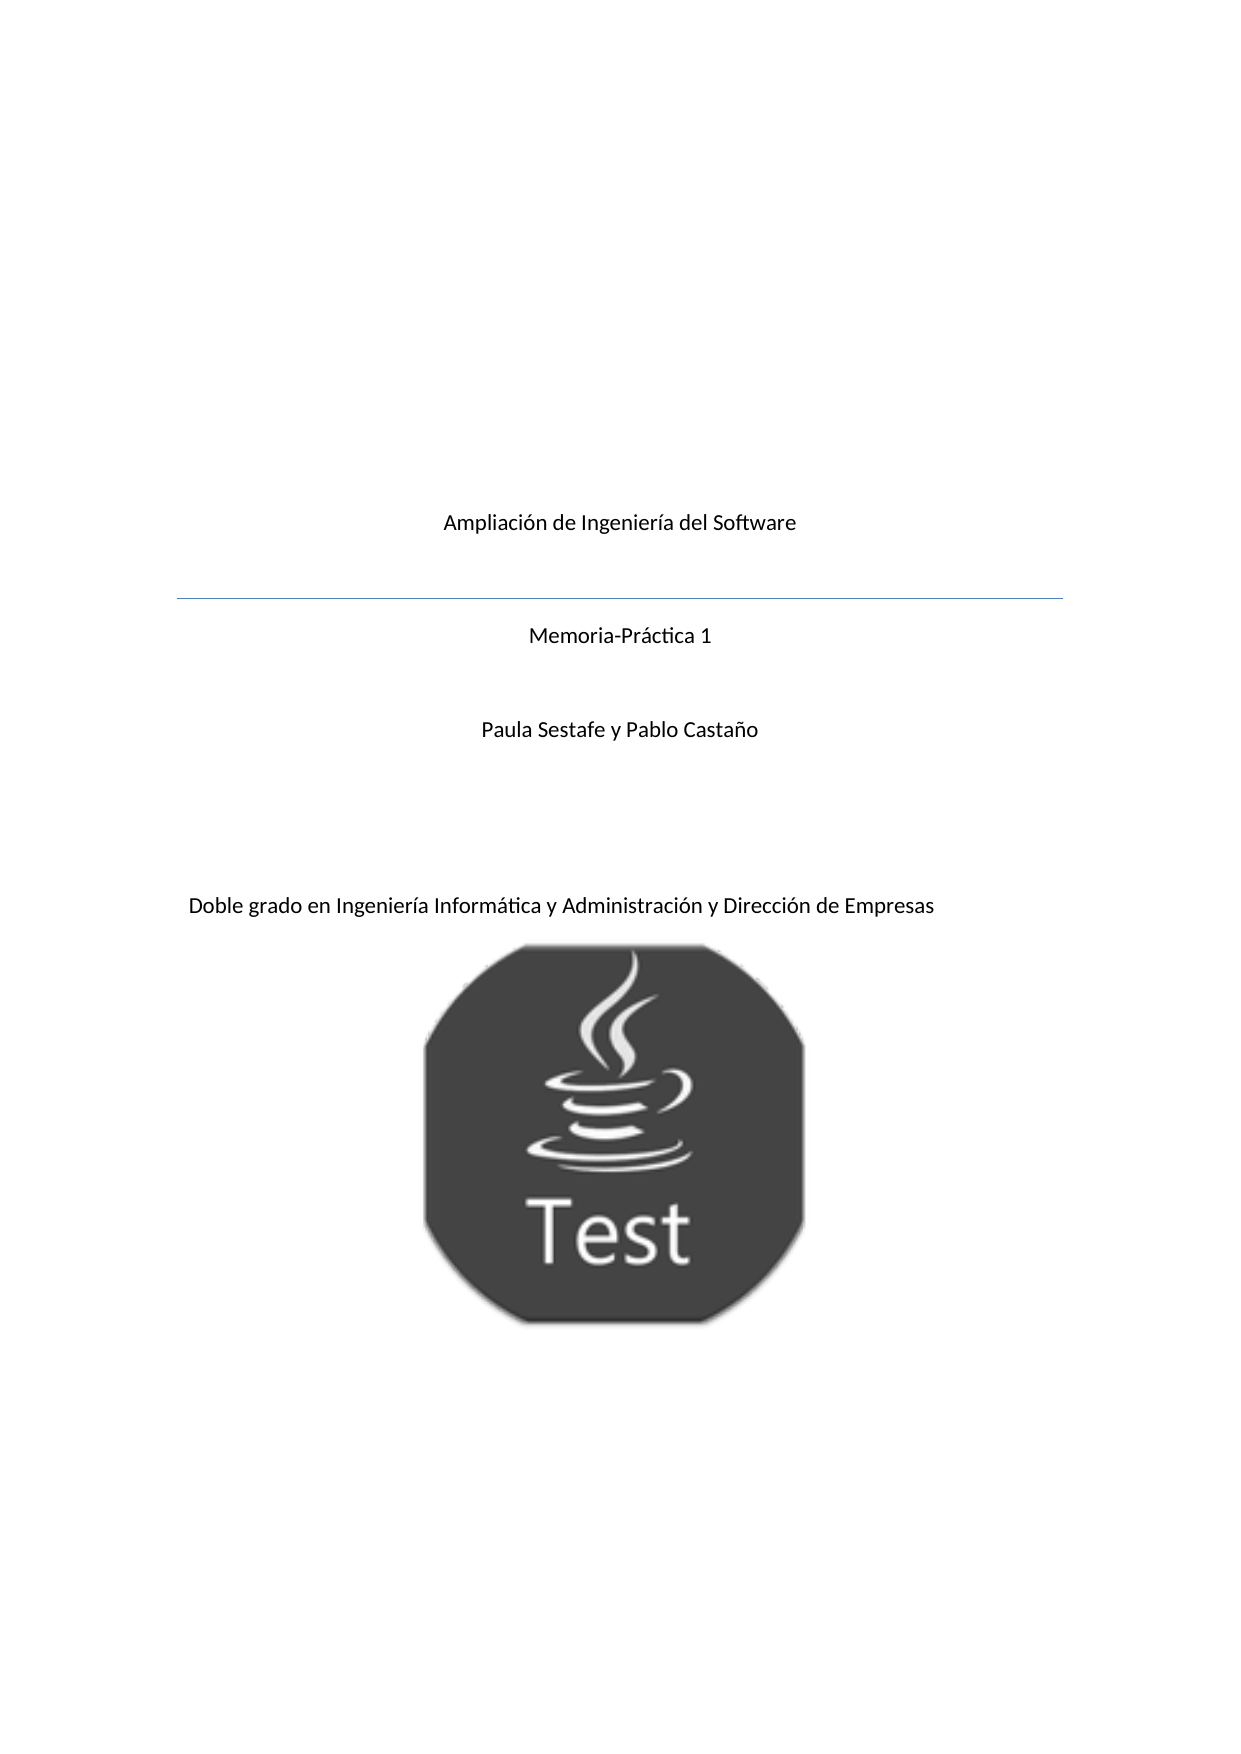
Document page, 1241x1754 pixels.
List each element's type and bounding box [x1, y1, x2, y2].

picture [399, 919, 830, 1350]
